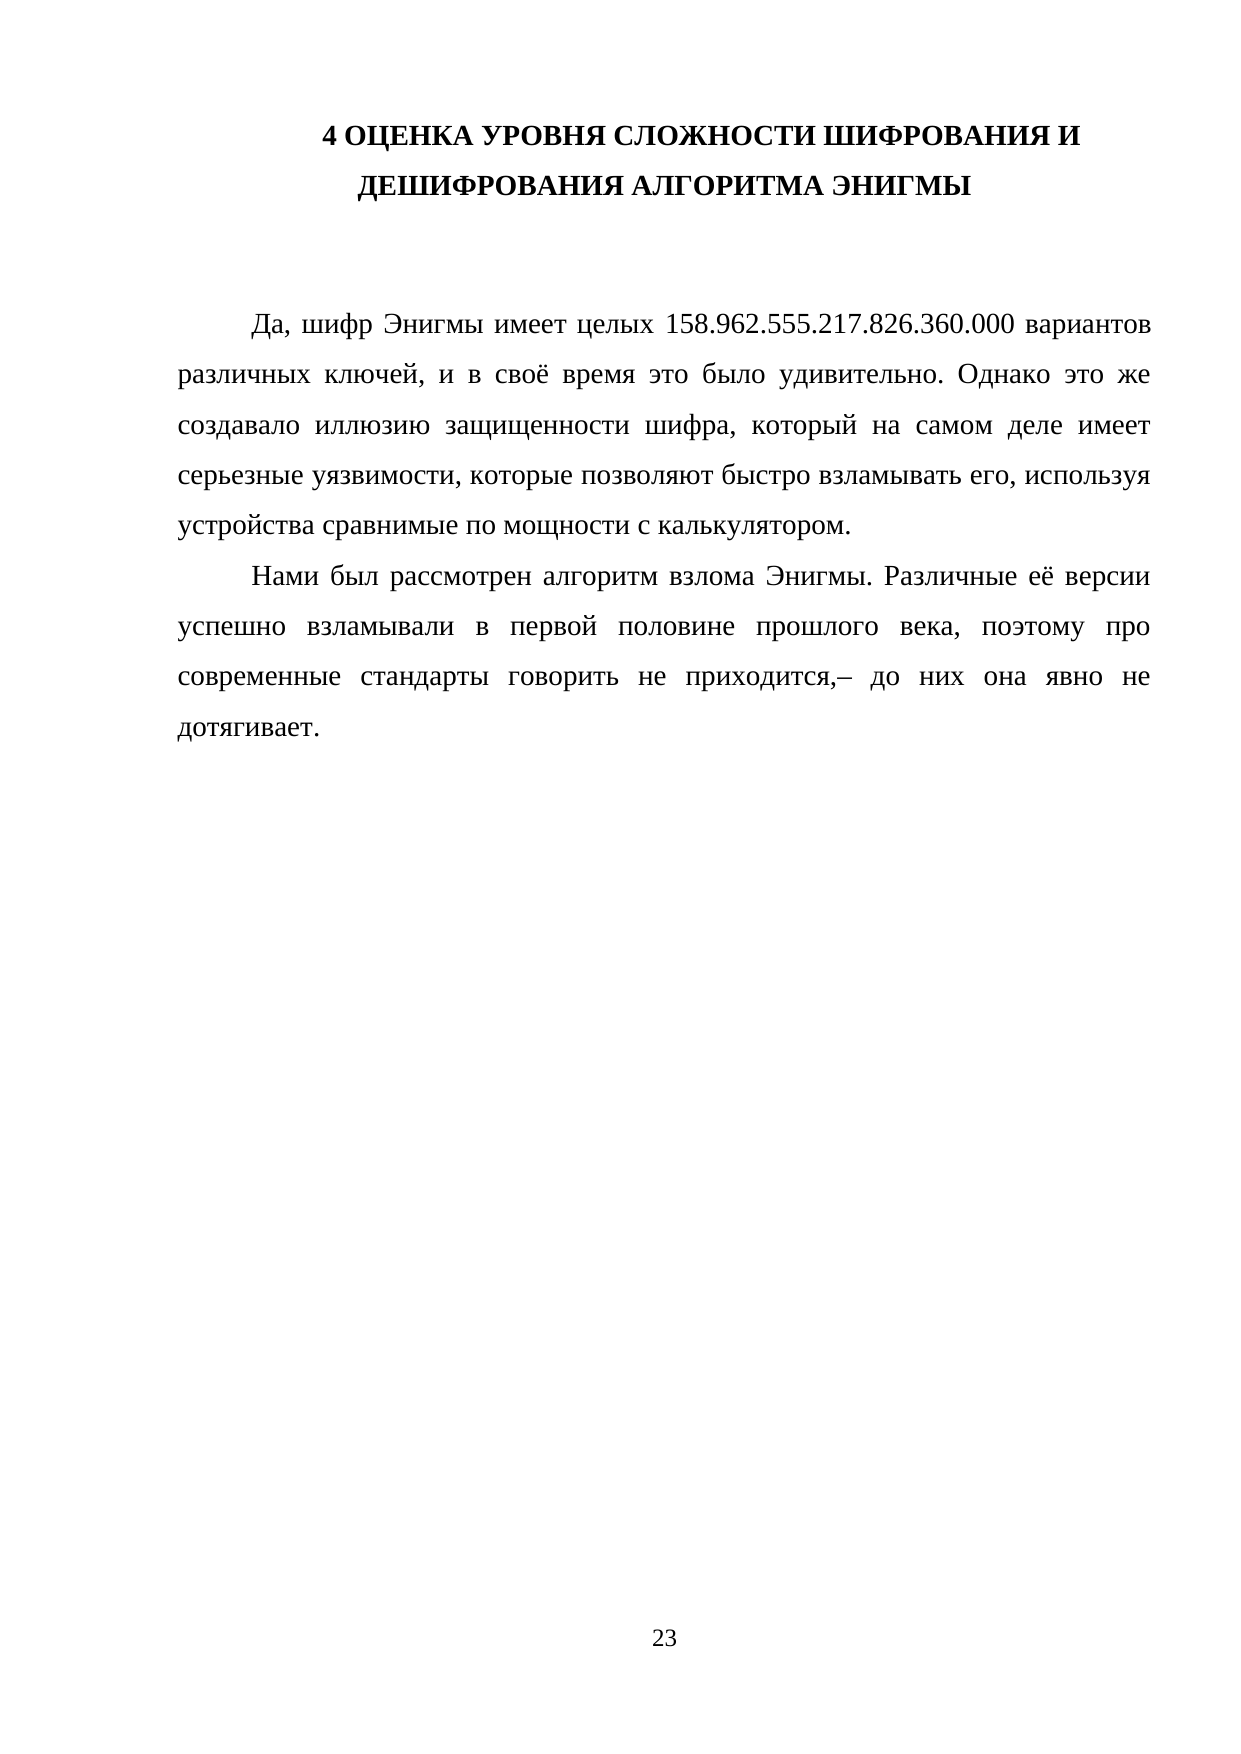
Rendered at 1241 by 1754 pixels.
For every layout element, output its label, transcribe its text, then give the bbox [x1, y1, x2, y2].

text 4 ОЦЕНКА УРОВНЯ СЛОЖНОСТИ ШИФРОВАНИЯ И ДЕШИФРОВАНИЯ АЛГОРИТМА ЭНИГМЫ [177, 118, 1152, 202]
text Нами был рассмотрен алгоритм взлома Энигмы. Различные её версии успешно взламывали в первой половине прошлого века, поэтому про современные стандарты говорить не приходится,– до них она явно не дотягивает. [177, 558, 1152, 742]
text Да, шифр Энигмы имеет целых 158.962.555.217.826.360.000 вариантов различных ключей, и в своё время это было удивительно. Однако это же создавало иллюзию защищенности шифра, который на самом деле имеет серьезные уязвимости, которые позволяют быстро взламывать его, используя устройства сравнимые по мощности с калькулятором. [177, 306, 1152, 541]
